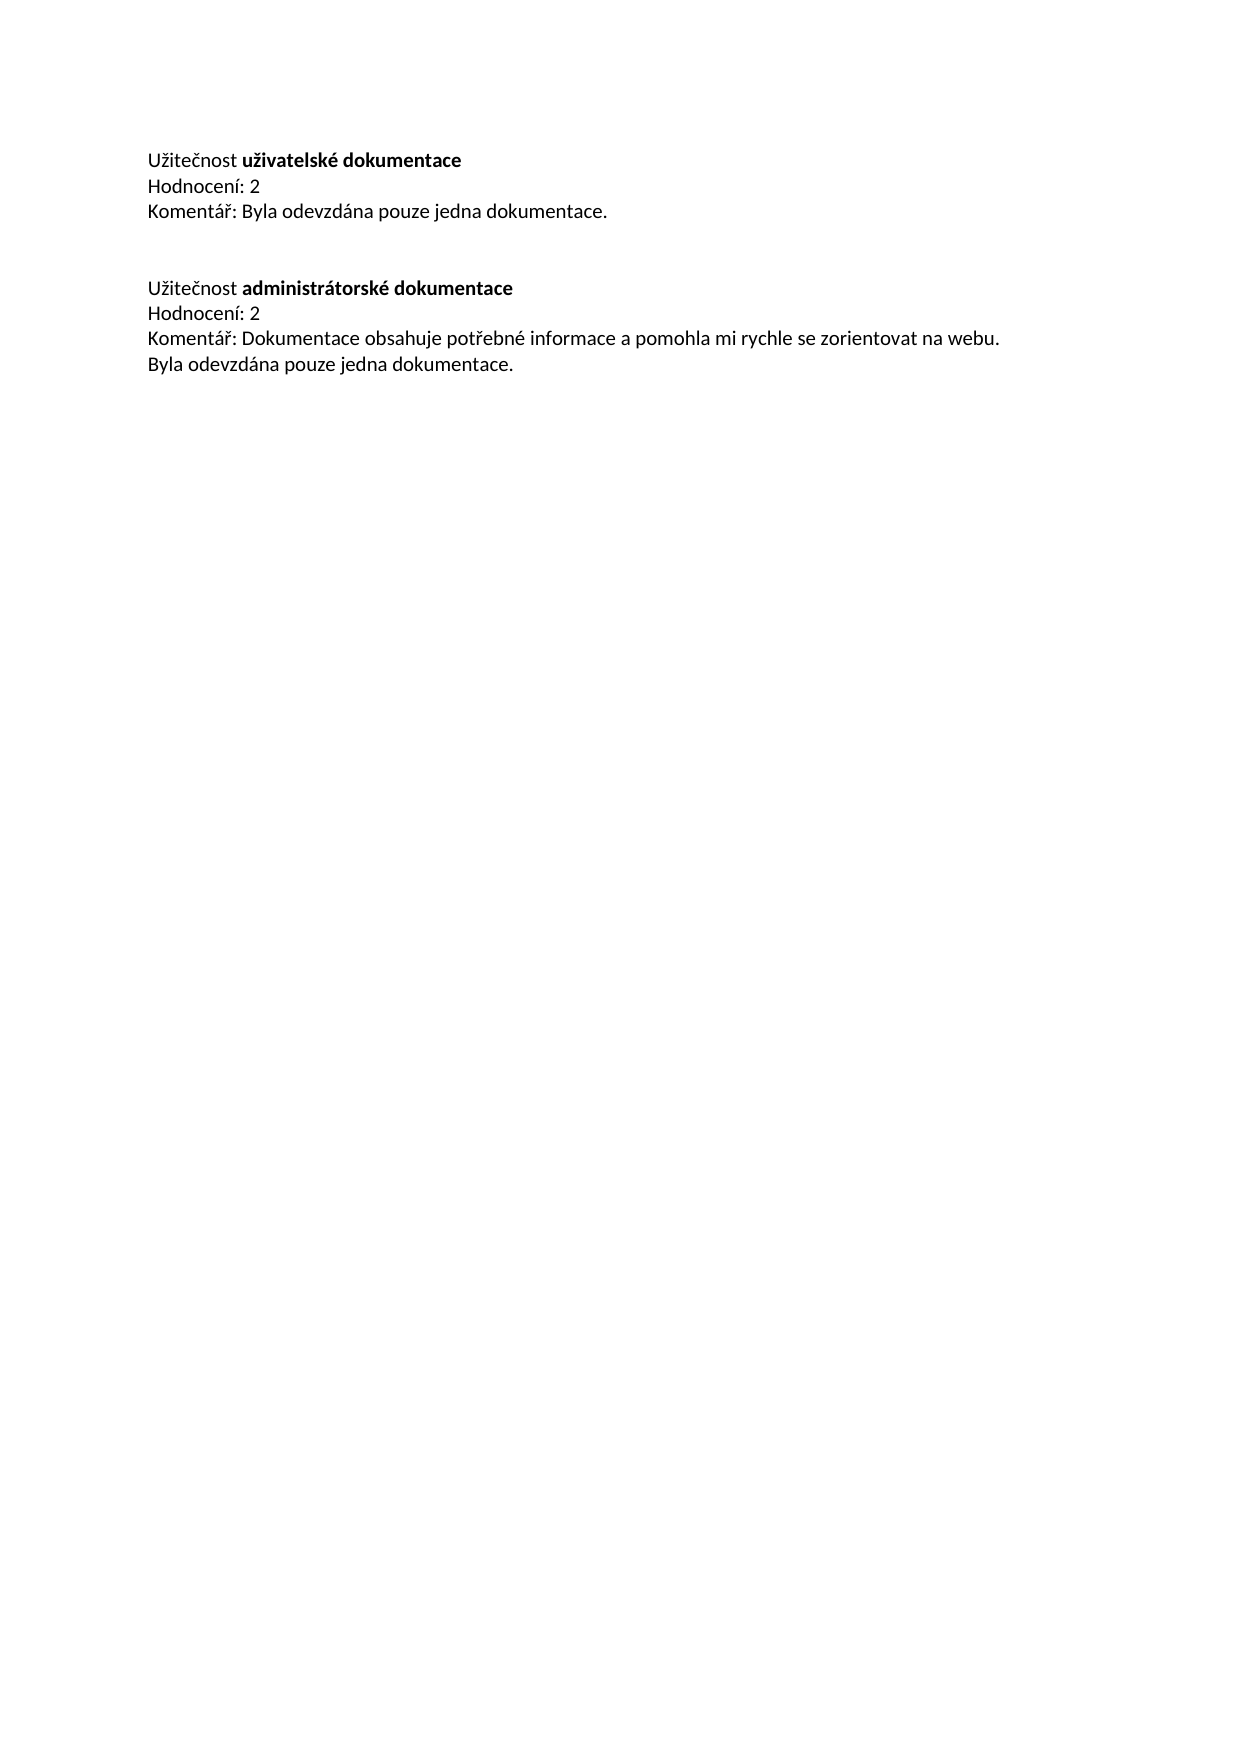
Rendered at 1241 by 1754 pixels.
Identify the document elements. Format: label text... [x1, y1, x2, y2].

text Užitečnost administrátorské dokumentace [148, 275, 1093, 300]
text Byla odevzdána pouze jedna dokumentace. [148, 351, 1093, 376]
text Hodnocení: 2 [148, 300, 1093, 326]
text Komentář: Dokumentace obsahuje potřebné informace a pomohla mi rychle se zorientovat na webu. [148, 326, 1093, 351]
text Hodnocení: 2 [148, 173, 1093, 198]
text Užitečnost uživatelské dokumentace [148, 148, 1093, 173]
text Komentář: Byla odevzdána pouze jedna dokumentace. [148, 198, 1093, 224]
